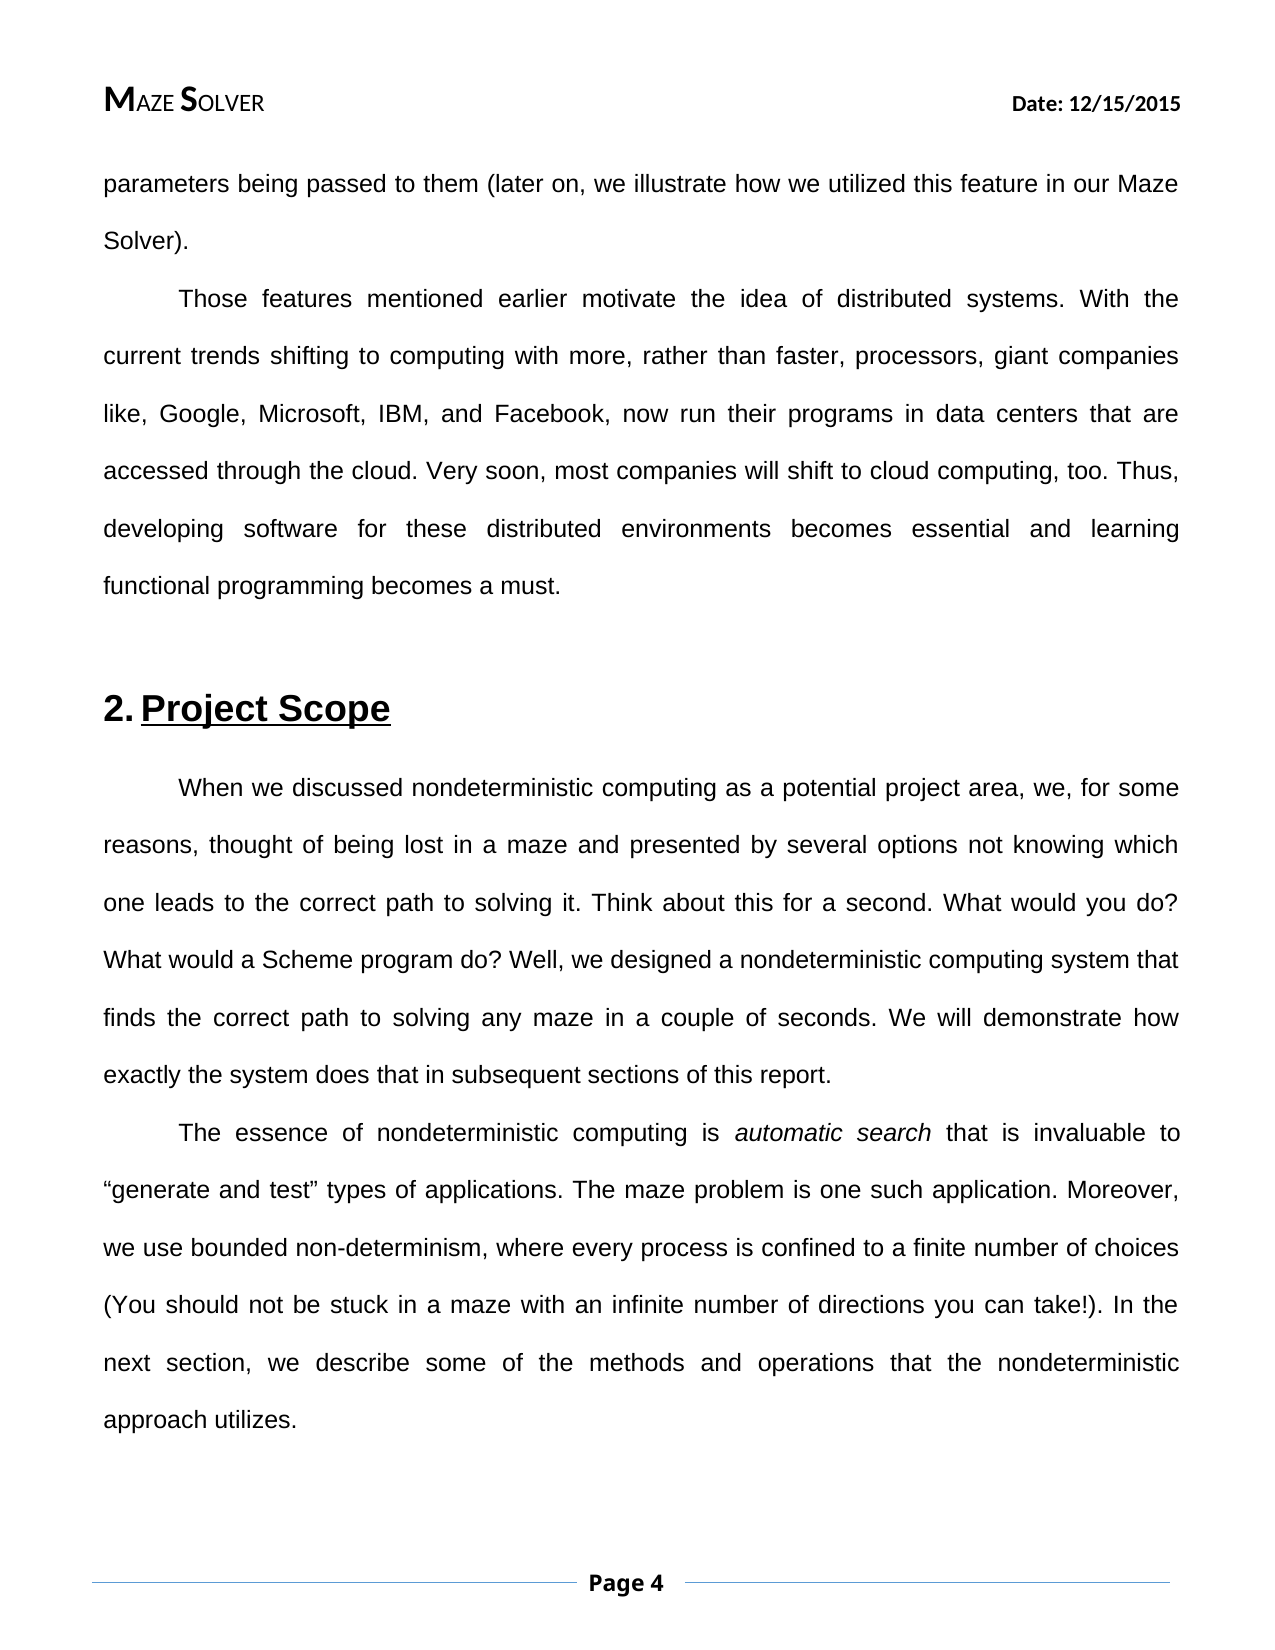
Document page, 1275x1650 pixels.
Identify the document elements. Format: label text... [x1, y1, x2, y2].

text When we discussed nondeterministic computing as a potential project area, we, for some reasons, thought of being lost in a maze and presented by several options not knowing which one leads to the correct path to solving it. Think about this for a second. What would you do? What would a Scheme program do? Well, we designed a nondeterministic computing system that finds the correct path to solving any maze in a couple of seconds. We will demonstrate how exactly the system does that in subsequent sections of this report. [103, 772, 1181, 1089]
text Those features mentioned earlier motivate the idea of distributed systems. With the current trends shifting to computing with more, rather than faster, processors, giant companies like, Google, Microsoft, IBM, and Facebook, now run their programs in data centers that are accessed through the cloud. Very soon, most companies will shift to cloud computing, too. Thus, developing software for these distributed environments becomes essential and learning functional programming becomes a must. [103, 284, 1181, 600]
list Project Scope [103, 686, 1181, 729]
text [103, 169, 1181, 255]
text The essence of nondeterministic computing is automatic search that is invaluable to “generate and test” types of applications. The maze problem is one such application. Moreover, we use bounded non-determinism, where every process is confined to a finite number of choices (You should not be stuck in a maze with an infinite number of directions you can take!). In the next section, we describe some of the methods and operations that the nondeterministic approach utilizes. [103, 1117, 1181, 1434]
